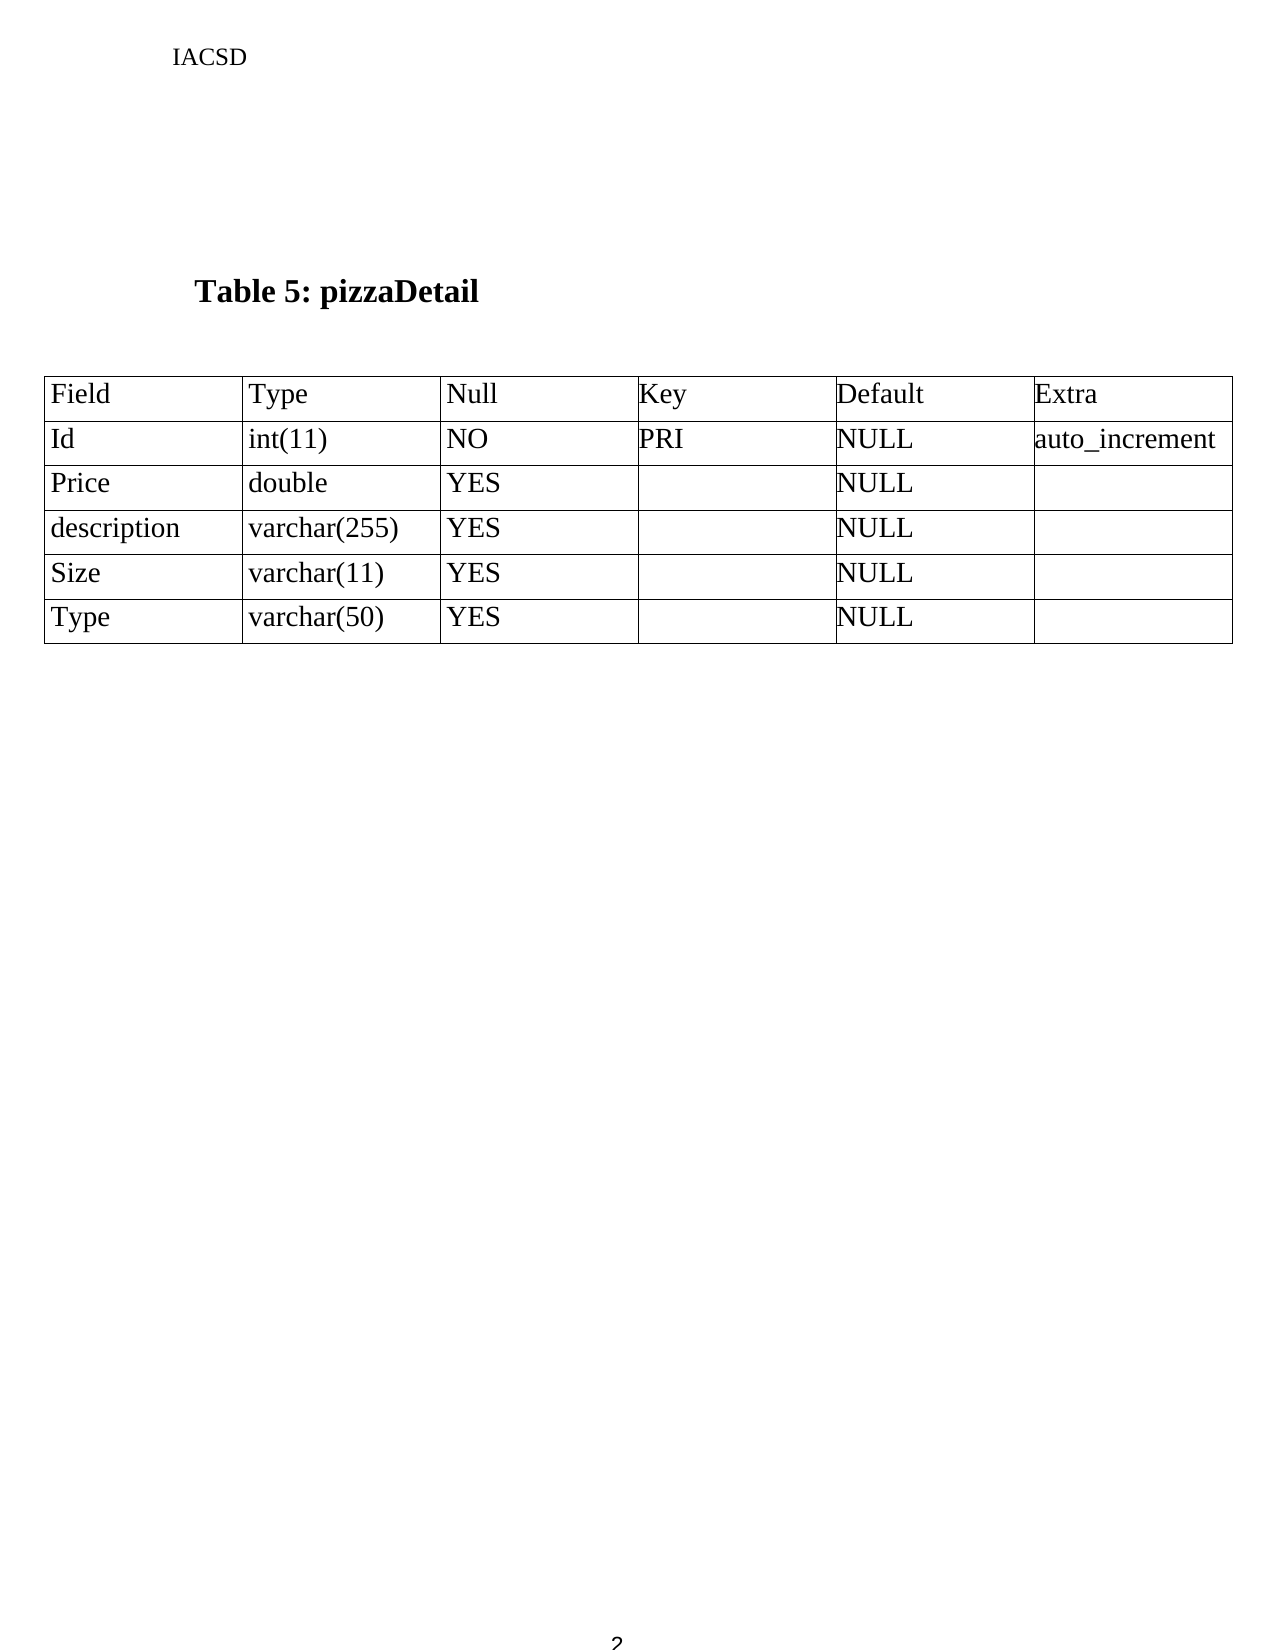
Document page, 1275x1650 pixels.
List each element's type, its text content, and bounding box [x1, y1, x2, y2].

table_cell YES [441, 511, 638, 554]
table_cell description [45, 511, 242, 554]
table_cell varchar(255) [243, 511, 440, 554]
table_cell varchar(11) [243, 555, 440, 599]
table_cell Price [45, 466, 242, 510]
table_header Type [243, 377, 440, 421]
table_cell Id [45, 422, 242, 465]
table_cell [1035, 466, 1232, 510]
table_cell [639, 555, 836, 599]
table_cell [639, 466, 836, 510]
table_cell YES [441, 600, 638, 643]
table_cell [1035, 555, 1232, 599]
table_cell NULL [837, 600, 1034, 643]
text Table 5: pizzaDetail [194, 271, 1244, 310]
table_cell NULL [837, 466, 1034, 510]
table_cell Size [45, 555, 242, 599]
table_header Default [837, 377, 1034, 421]
table_cell YES [441, 555, 638, 599]
table_cell varchar(50) [243, 600, 440, 643]
table_cell Type [45, 600, 242, 643]
table_cell PRI [639, 422, 836, 465]
table_header Null [441, 377, 638, 421]
table_cell [639, 511, 836, 554]
table_cell double [243, 466, 440, 510]
table_cell [639, 600, 836, 643]
table_header Field [45, 377, 242, 421]
table_cell NULL [837, 555, 1034, 599]
table_header Key [639, 377, 836, 421]
table_cell [1035, 511, 1232, 554]
table_cell int(11) [243, 422, 440, 465]
table_cell NULL [837, 511, 1034, 554]
table_cell YES [441, 466, 638, 510]
table_cell NO [441, 422, 638, 465]
table_cell [1035, 600, 1232, 643]
table_header Extra [1035, 377, 1232, 421]
table_cell auto_increment [1035, 422, 1232, 465]
table_cell NULL [837, 422, 1034, 465]
